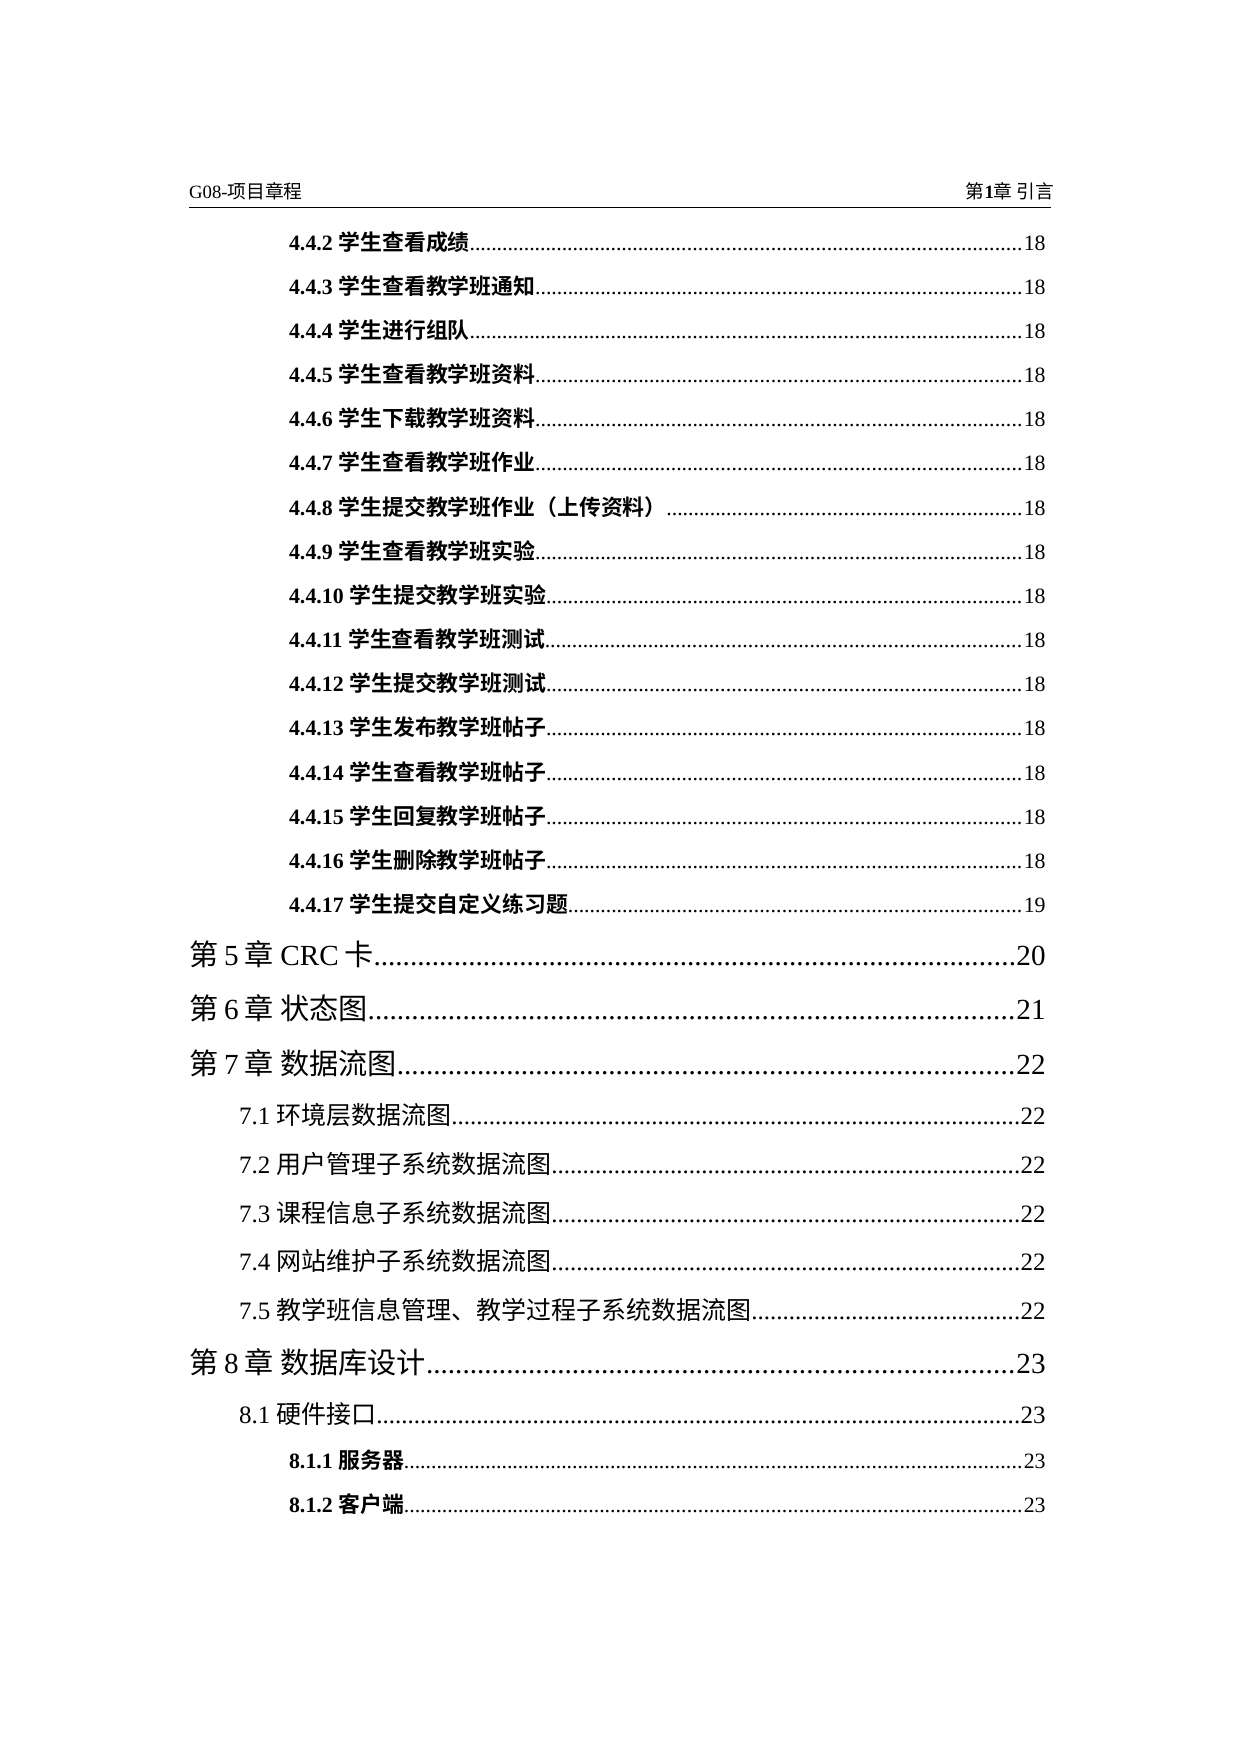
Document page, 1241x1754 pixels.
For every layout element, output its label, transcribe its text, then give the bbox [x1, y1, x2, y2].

text 第6章 状态图 21 [189, 986, 1051, 1028]
text 第7章 数据流图 22 [189, 1041, 1051, 1083]
text 4.4.17 学生提交自定义练习题 19 [289, 887, 1051, 919]
text 7.3 课程信息子系统数据流图 22 [239, 1193, 1051, 1229]
text 4.4.13 学生发布教学班帖子 18 [289, 710, 1051, 742]
text 4.4.11 学生查看教学班测试 18 [289, 622, 1051, 654]
text 4.4.15 学生回复教学班帖子 18 [289, 799, 1051, 830]
text 8.1.1 服务器 23 [289, 1443, 1051, 1474]
text 4.4.14 学生查看教学班帖子 18 [289, 754, 1051, 786]
text 4.4.12 学生提交教学班测试 18 [289, 666, 1051, 698]
text 4.4.10 学生提交教学班实验 18 [289, 578, 1051, 609]
text 7.4 网站维护子系统数据流图 22 [239, 1242, 1051, 1278]
text 4.4.4 学生进行组队 18 [289, 313, 1051, 344]
text 4.4.7 学生查看教学班作业 18 [289, 445, 1051, 477]
text 4.4.3 学生查看教学班通知 18 [289, 269, 1051, 300]
text 第8章 数据库设计 23 [189, 1339, 1051, 1382]
text 7.1 环境层数据流图 22 [239, 1096, 1051, 1132]
text 4.4.8 学生提交教学班作业（上传资料） 18 [289, 489, 1051, 521]
text 8.1 硬件接口 23 [239, 1394, 1051, 1430]
text 4.4.9 学生查看教学班实验 18 [289, 534, 1051, 565]
text 7.2 用户管理子系统数据流图 22 [239, 1144, 1051, 1181]
text 7.5 教学班信息管理、教学过程子系统数据流图 22 [239, 1291, 1051, 1327]
text 4.4.2 学生查看成绩 18 [289, 224, 1051, 256]
text 4.4.5 学生查看教学班资料 18 [289, 357, 1051, 389]
text 4.4.6 学生下载教学班资料 18 [289, 401, 1051, 433]
text 8.1.2 客户端 23 [289, 1487, 1051, 1519]
text 4.4.16 学生删除教学班帖子 18 [289, 843, 1051, 874]
text 第5章 CRC卡 20 [189, 931, 1051, 973]
